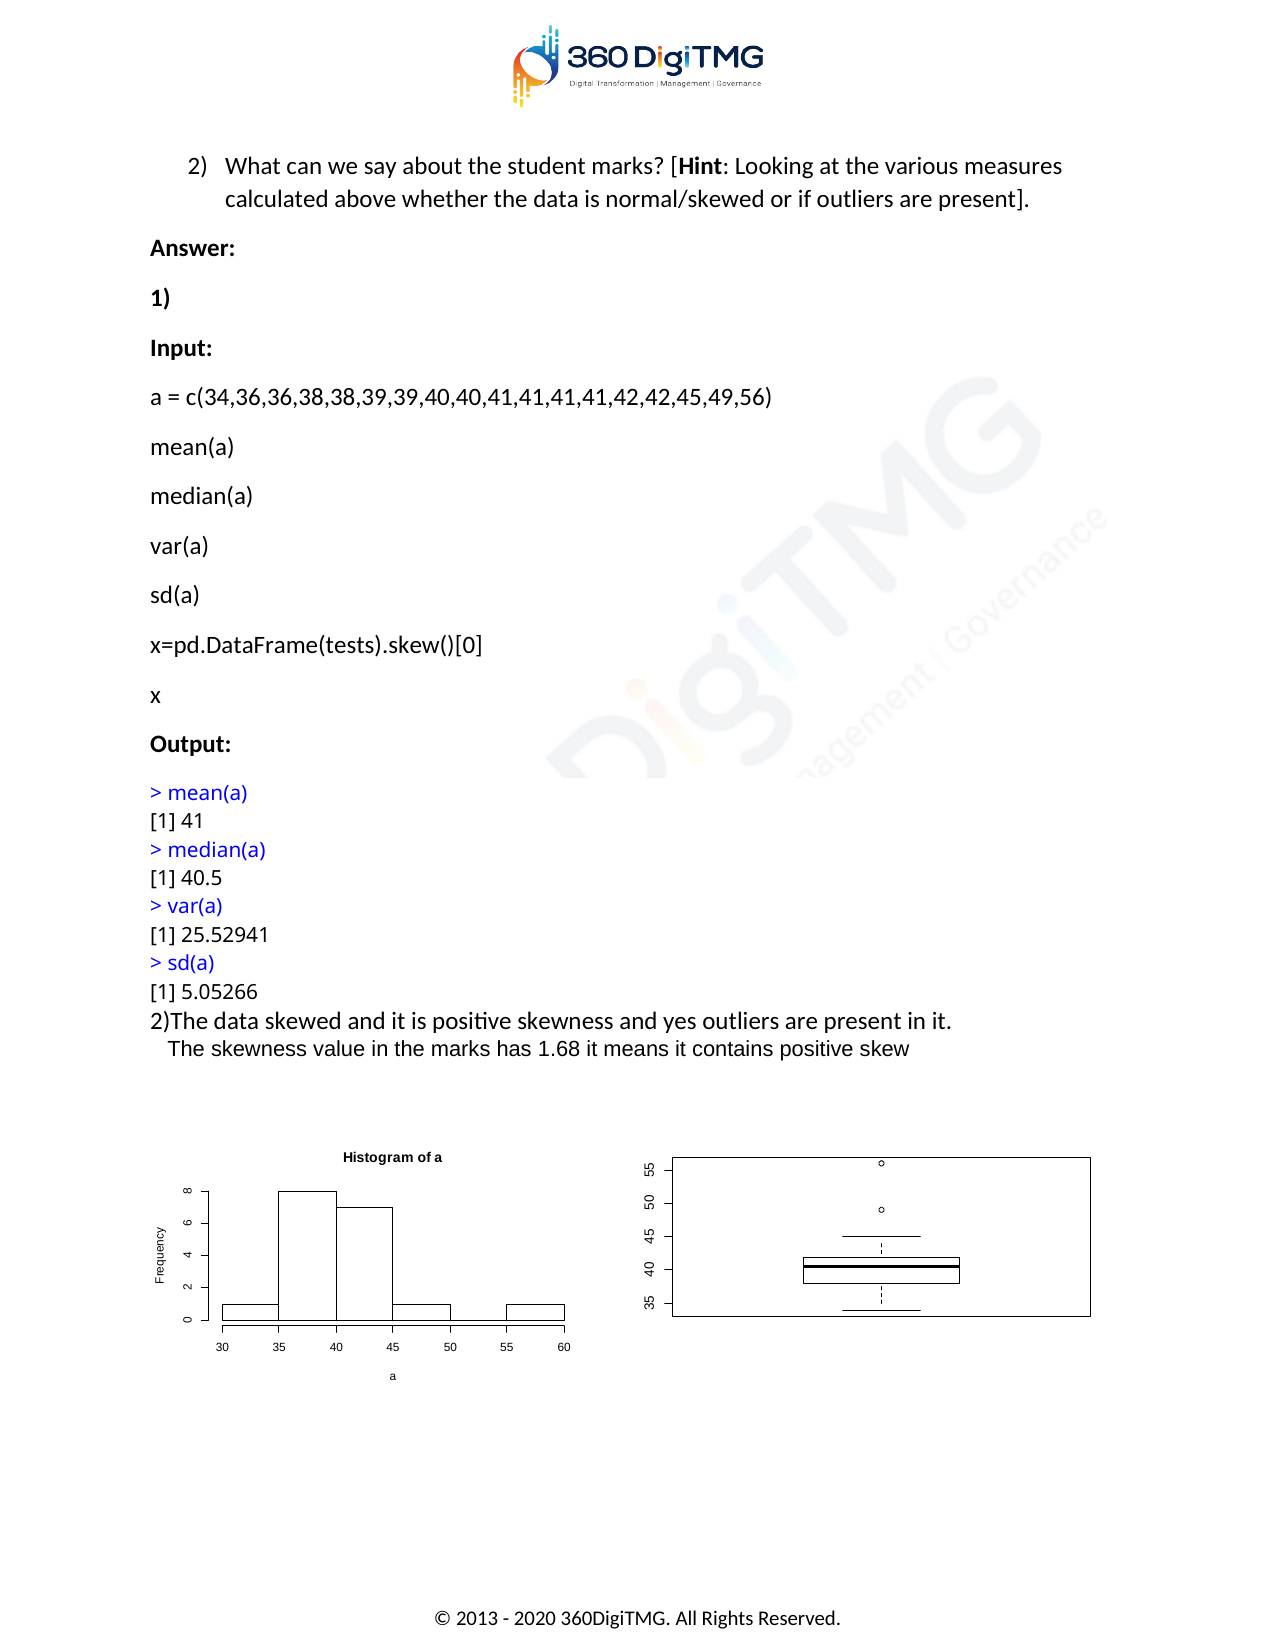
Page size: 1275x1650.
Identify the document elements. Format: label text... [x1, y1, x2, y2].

text > median(a) [150, 835, 1125, 863]
text mean(a) [150, 431, 1125, 461]
text 1) [150, 282, 1125, 313]
text [1] 5.05266 [150, 977, 1125, 1005]
text median(a) [150, 480, 1125, 511]
text [1] 40.5 [150, 863, 1125, 892]
text [1] 25.52941 [150, 920, 1125, 948]
text Output: [150, 728, 1125, 759]
text [1] 41 [150, 806, 1125, 835]
text var(a) [150, 530, 1125, 561]
text a = c(34,36,36,38,38,39,39,40,40,41,41,41,41,42,42,45,49,56) [150, 381, 1125, 412]
picture [492, 7, 784, 126]
text x=pd.DataFrame(tests).skew()[0] [150, 629, 1125, 660]
list What can we say about the student marks? [Hint: Looking at the various measures calculated above whether the data is normal/skewed or if outliers are present]. [187, 150, 1125, 213]
text sd(a) [150, 579, 1125, 610]
text > var(a) [150, 892, 1125, 920]
text 2)The data skewed and it is positive skewness and yes outliers are present in it. [150, 1005, 1125, 1036]
text Answer: [150, 232, 1125, 263]
text x [150, 679, 1125, 709]
text > sd(a) [150, 948, 1125, 977]
text > mean(a) [150, 778, 1125, 806]
text Input: [150, 332, 1125, 362]
text The skewness value in the marks has 1.68 it means it contains positive skew [150, 1036, 1125, 1061]
picture [54, 283, 1221, 1366]
